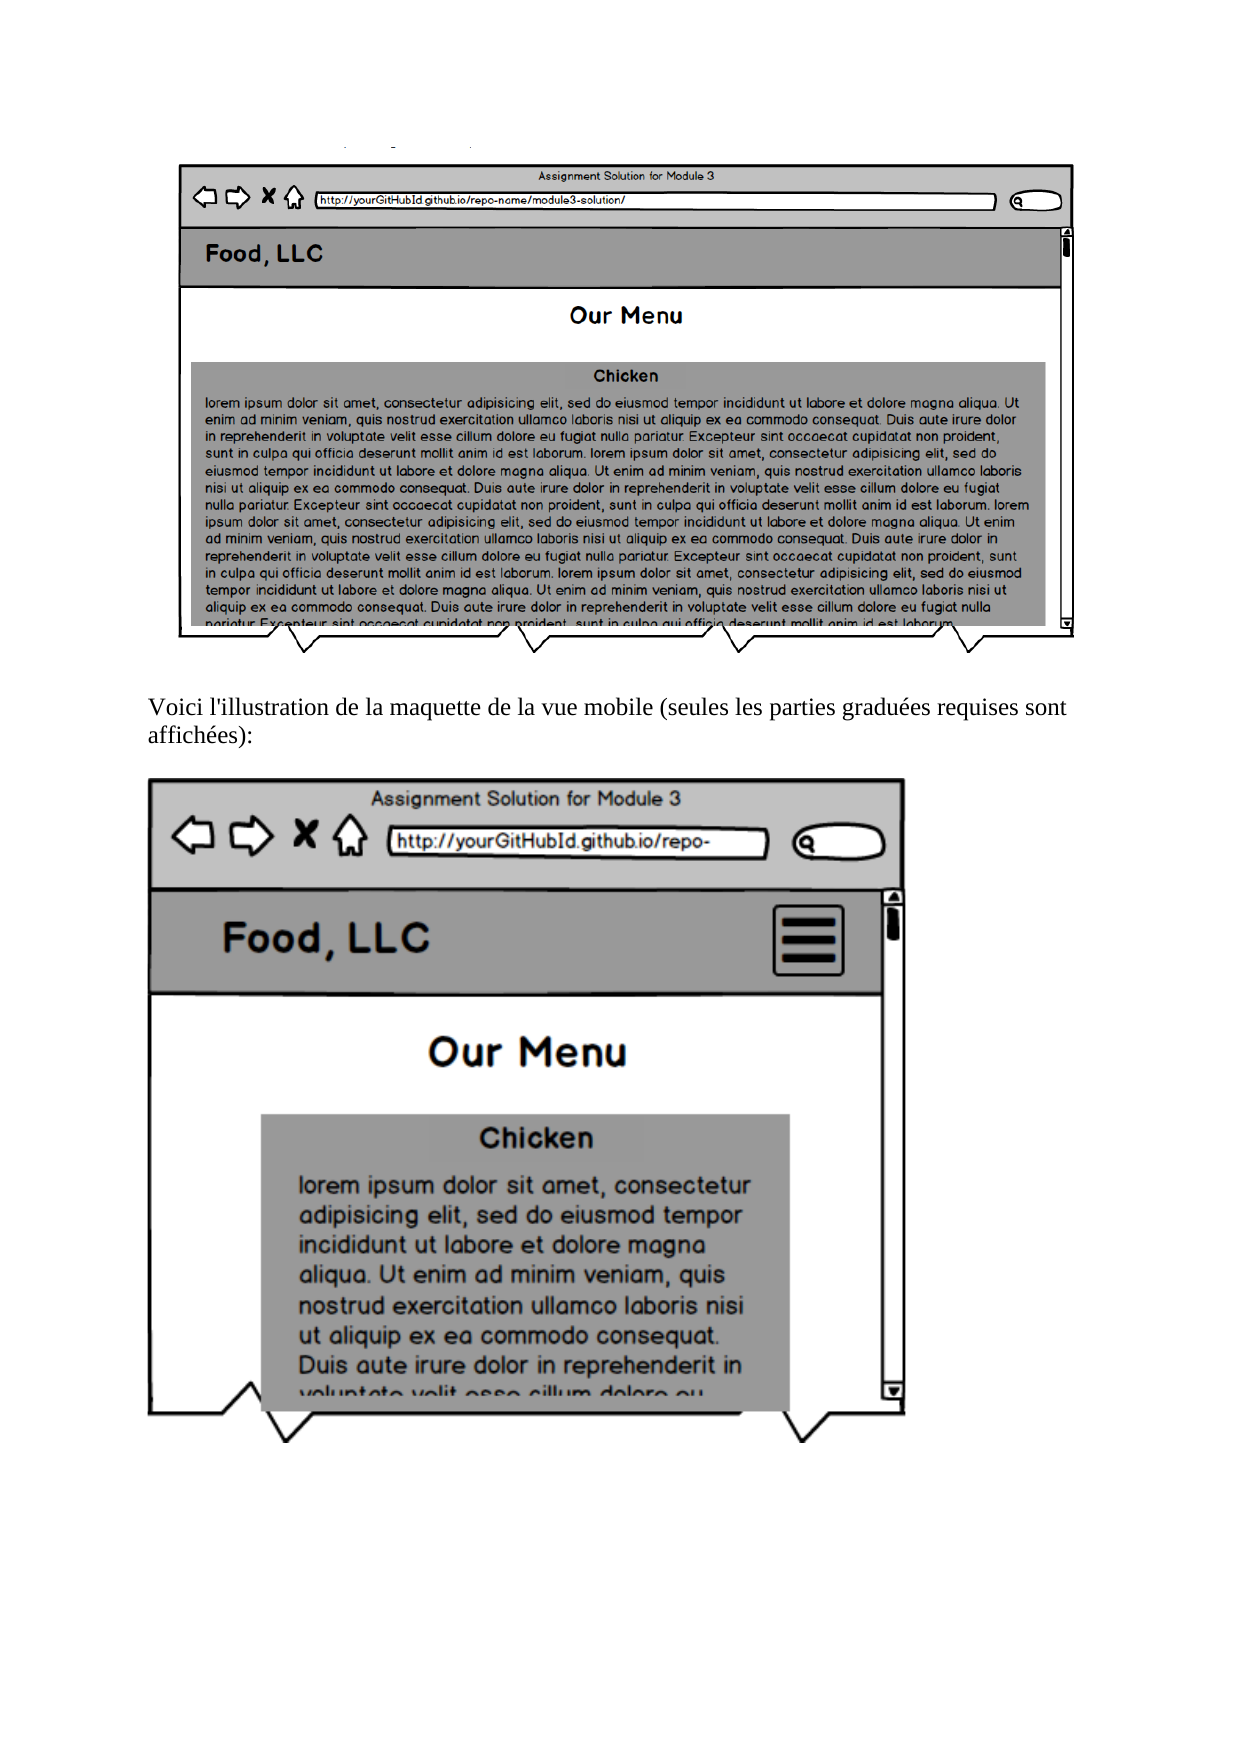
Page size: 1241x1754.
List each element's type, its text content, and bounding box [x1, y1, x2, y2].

text Voici l'illustration de la maquette de la vue mobile (seules les parties graduées requises sont affichées): [148, 692, 1093, 749]
picture [147, 147, 1093, 663]
picture [147, 778, 906, 1443]
